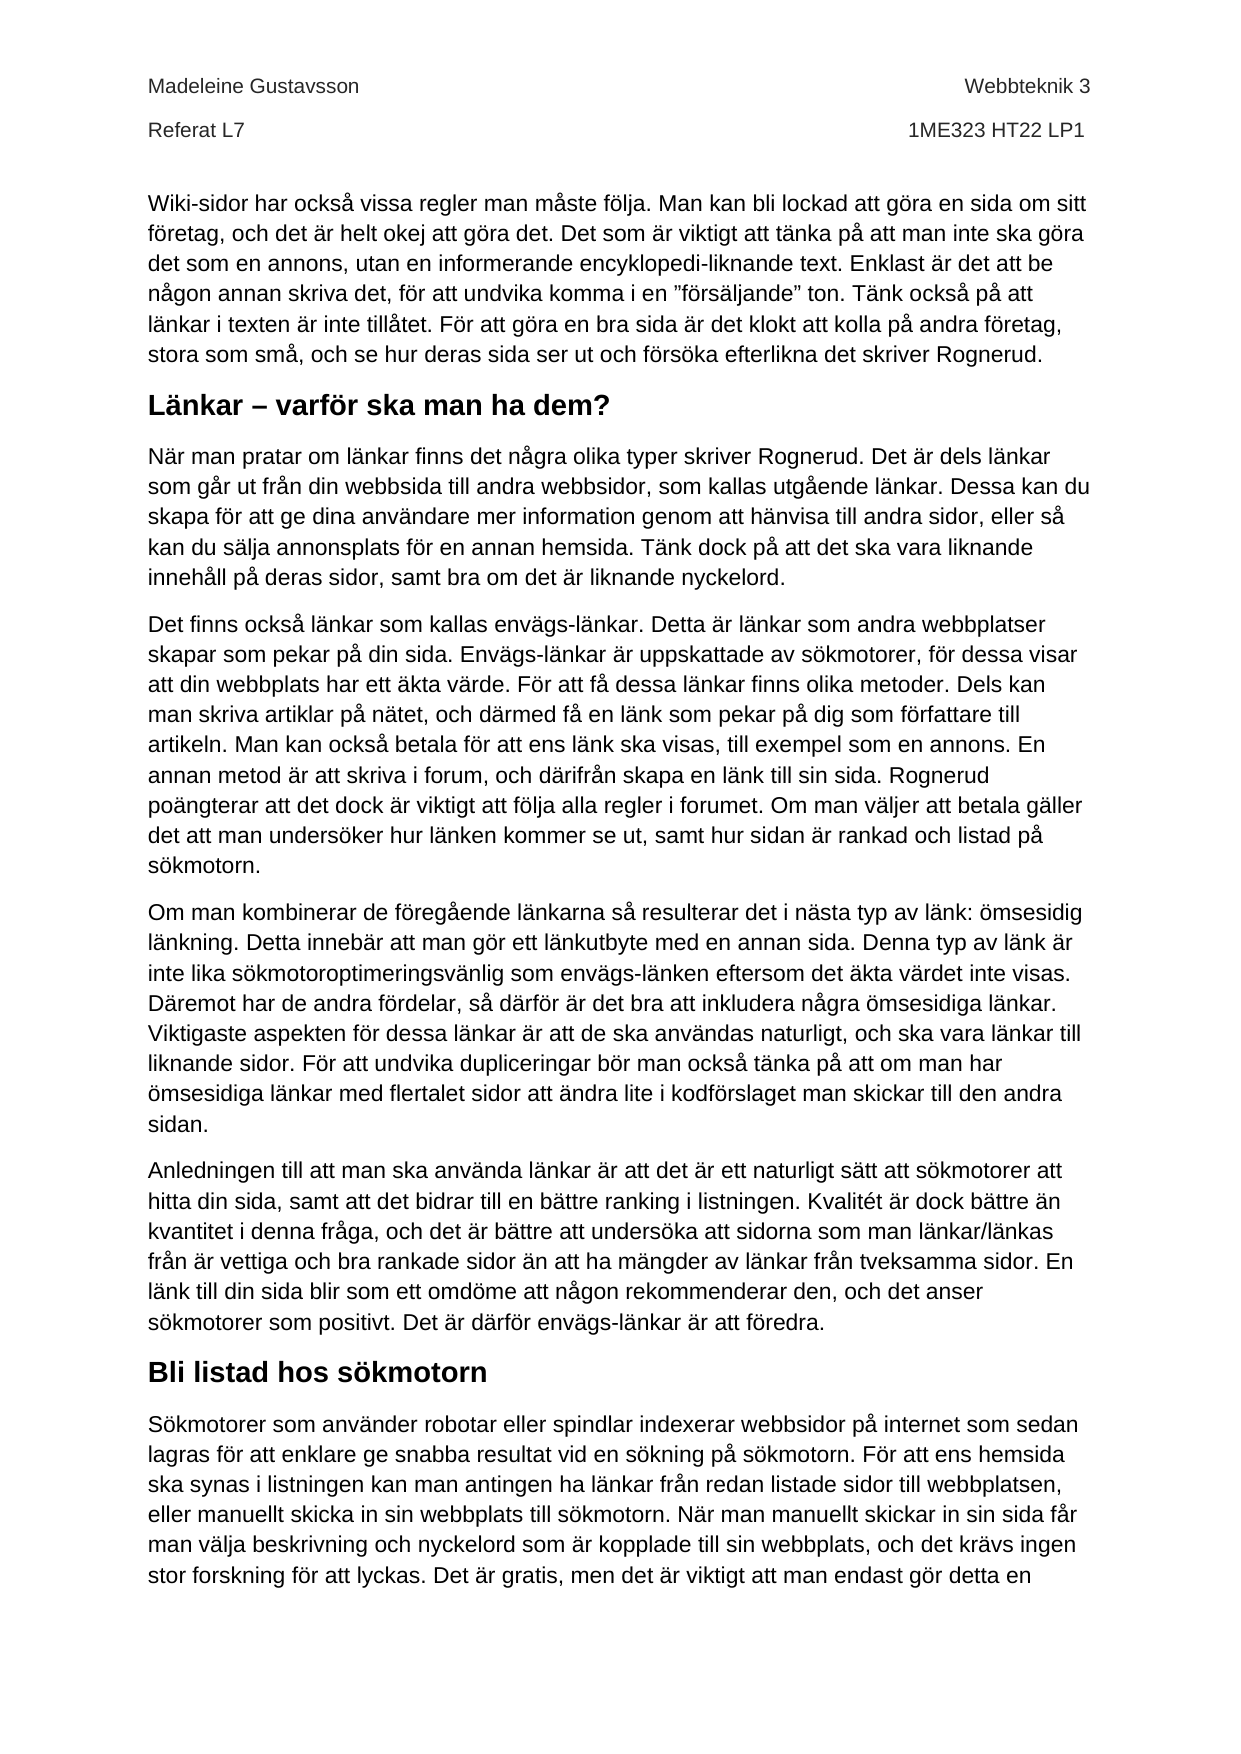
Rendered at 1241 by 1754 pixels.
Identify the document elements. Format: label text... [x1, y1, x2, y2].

text Bli listad hos sökmotorn [148, 1355, 1093, 1389]
text Om man kombinerar de föregående länkarna så resulterar det i nästa typ av länk: ömsesidig länkning. Detta innebär att man gör ett länkutbyte med en annan sida. Denna typ av länk är inte lika sökmotoroptimeringsvänlig som envägs-länken eftersom det äkta värdet inte visas. Däremot har de andra fördelar, så därför är det bra att inkludera några ömsesidiga länkar. Viktigaste aspekten för dessa länkar är att de ska användas naturligt, och ska vara länkar till liknande sidor. För att undvika dupliceringar bör man också tänka på att om man har ömsesidiga länkar med flertalet sidor att ändra lite i kodförslaget man skickar till den andra sidan. [148, 899, 1093, 1137]
text Länkar – varför ska man ha dem? [148, 388, 1093, 421]
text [148, 1411, 1093, 1588]
text Det finns också länkar som kallas envägs-länkar. Detta är länkar som andra webbplatser skapar som pekar på din sida. Envägs-länkar är uppskattade av sökmotorer, för dessa visar att din webbplats har ett äkta värde. För att få dessa länkar finns olika metoder. Dels kan man skriva artiklar på nätet, och därmed få en länk som pekar på dig som författare till artikeln. Man kan också betala för att ens länk ska visas, till exempel som en annons. En annan metod är att skriva i forum, och därifrån skapa en länk till sin sida. Rognerud poängterar att det dock är viktigt att följa alla regler i forumet. Om man väljer att betala gäller det att man undersöker hur länken kommer se ut, samt hur sidan är rankad och listad på sökmotorn. [148, 611, 1093, 879]
text När man pratar om länkar finns det några olika typer skriver Rognerud. Det är dels länkar som går ut från din webbsida till andra webbsidor, som kallas utgående länkar. Dessa kan du skapa för att ge dina användare mer information genom att hänvisa till andra sidor, eller så kan du sälja annonsplats för en annan hemsida. Tänk dock på att det ska vara liknande innehåll på deras sidor, samt bra om det är liknande nyckelord. [148, 443, 1093, 590]
text Anledningen till att man ska använda länkar är att det är ett naturligt sätt att sökmotorer att hitta din sida, samt att det bidrar till en bättre ranking i listningen. Kvalitét är dock bättre än kvantitet i denna fråga, och det är bättre att undersöka att sidorna som man länkar/länkas från är vettiga och bra rankade sidor än att ha mängder av länkar från tveksamma sidor. En länk till din sida blir som ett omdöme att någon rekommenderar den, och det anser sökmotorer som positivt. Det är därför envägs-länkar är att föredra. [148, 1157, 1093, 1335]
text Wiki-sidor har också vissa regler man måste följa. Man kan bli lockad att göra en sida om sitt företag, och det är helt okej att göra det. Det som är viktigt att tänka på att man inte ska göra det som en annons, utan en informerande encyklopedi-liknande text. Enklast är det att be någon annan skriva det, för att undvika komma i en ”försäljande” ton. Tänk också på att länkar i texten är inte tillåtet. För att göra en bra sida är det klokt att kolla på andra företag, stora som små, och se hur deras sida ser ut och försöka efterlikna det skriver Rognerud. [148, 190, 1093, 367]
